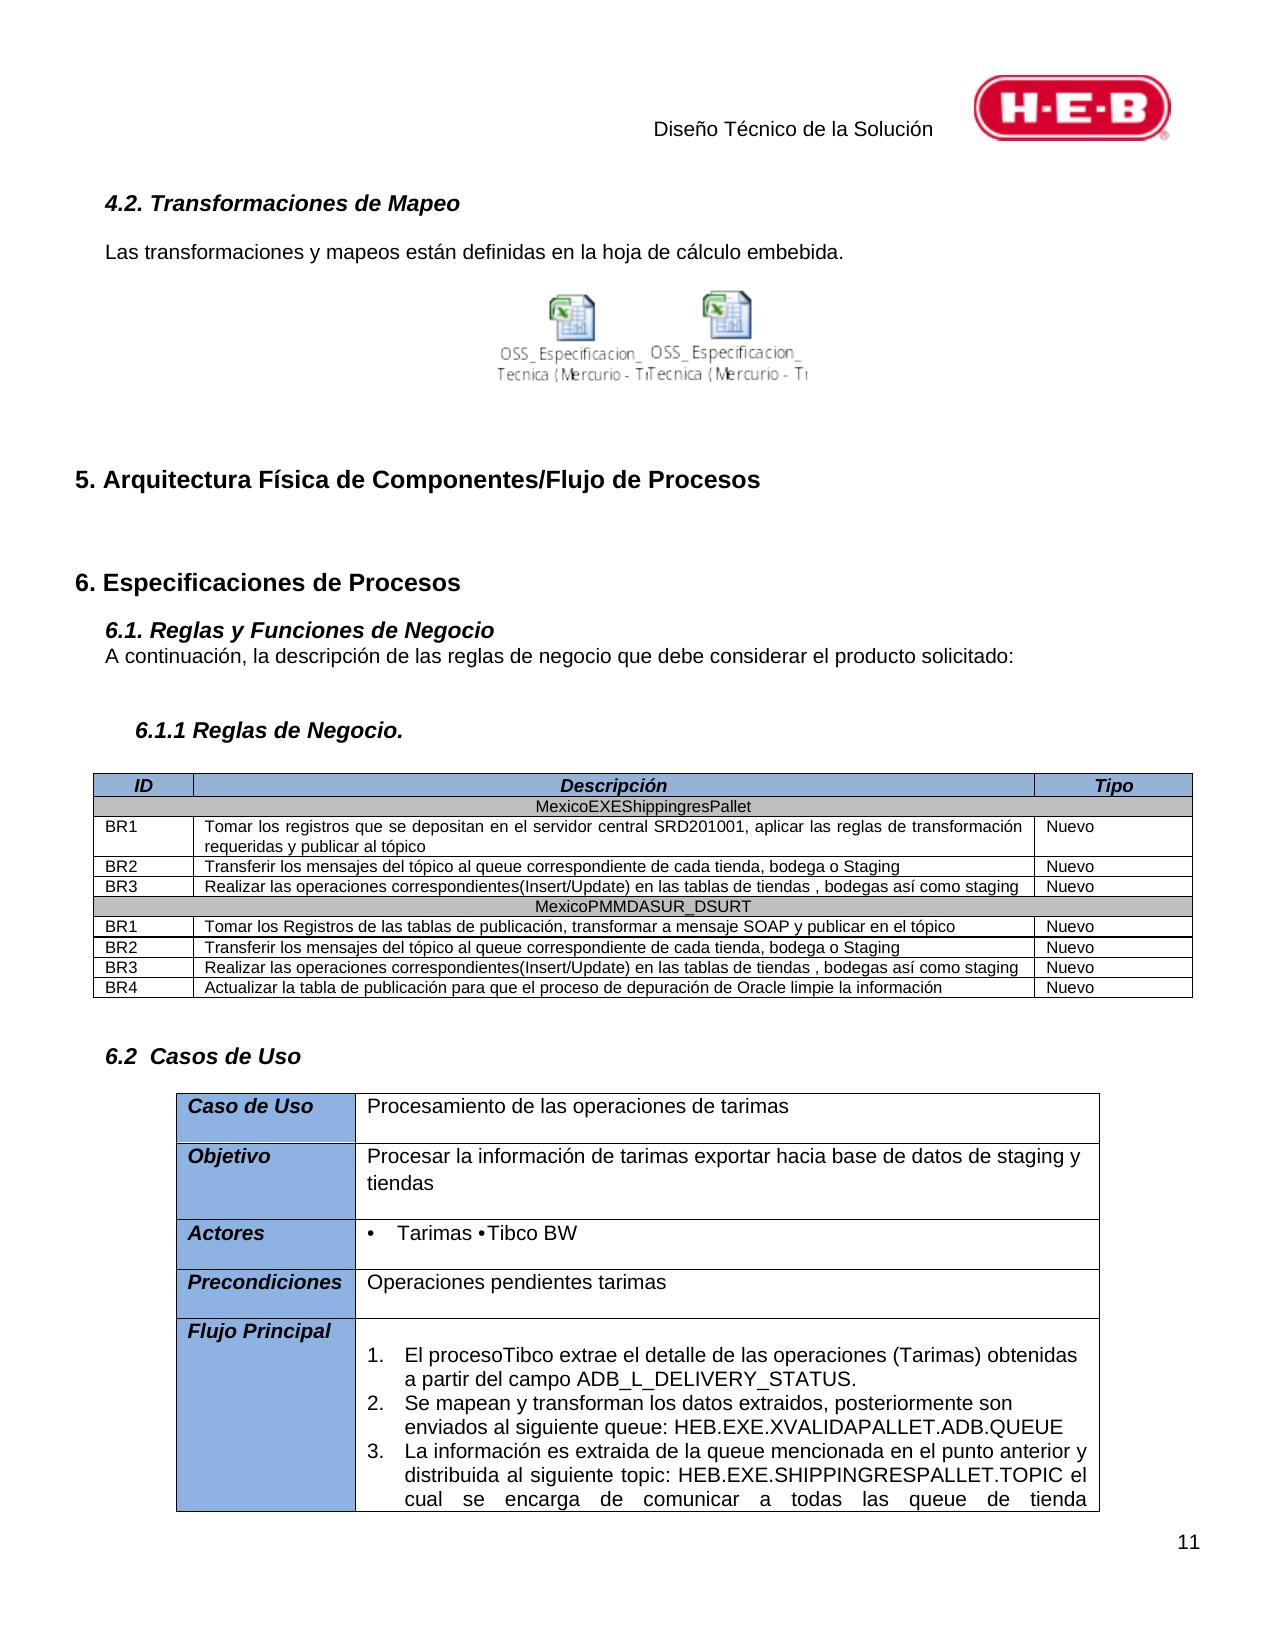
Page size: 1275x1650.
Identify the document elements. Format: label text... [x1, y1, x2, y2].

table_header ID [94, 774, 193, 796]
table_header Descripción [194, 774, 1034, 796]
table_cell Tomar los registros que se depositan en el servidor central SRD201001, aplicar las reglas de transformación requeridas y publicar al tópico [194, 817, 1034, 856]
picture [973, 75, 1171, 141]
table_cell Operaciones pendientes tarimas [356, 1270, 1099, 1318]
table_cell Nuevo [1035, 978, 1192, 997]
table_cell BR2 [94, 938, 193, 957]
subtitle 5. Arquitectura Física de Componentes/Flujo de Procesos [75, 465, 1200, 494]
subtitle 4.2. Transformaciones de Mapeo [75, 190, 1200, 216]
table_cell MexicoEXEShippingresPallet [94, 797, 1192, 816]
table_cell Actores [177, 1220, 355, 1269]
text Las transformaciones y mapeos están definidas en la hoja de cálculo embebida. [105, 240, 1200, 264]
table_cell BR1 [94, 917, 193, 936]
table_cell Nuevo [1035, 817, 1192, 856]
table_cell Realizar las operaciones correspondientes(Insert/Update) en las tablas de tiendas , bodegas así como staging [194, 958, 1034, 977]
table_cell BR4 [94, 978, 193, 997]
table_cell BR1 [94, 817, 193, 856]
table_header Caso de Uso [177, 1094, 355, 1142]
table_cell Nuevo [1035, 958, 1192, 977]
table_cell Nuevo [1035, 877, 1192, 896]
table_cell Nuevo [1035, 857, 1192, 876]
table_cell Tomar los Registros de las tablas de publicación, transformar a mensaje SOAP y publicar en el tópico [194, 917, 1034, 936]
table_cell Nuevo [1035, 917, 1192, 936]
text A continuación, la descripción de las reglas de negocio que debe considerar el producto solicitado: [105, 644, 1200, 668]
table_cell Precondiciones [177, 1270, 355, 1318]
table_cell BR3 [94, 877, 193, 896]
table_cell Realizar las operaciones correspondientes(Insert/Update) en las tablas de tiendas , bodegas así como staging [194, 877, 1034, 896]
table_cell Flujo Principal [177, 1319, 355, 1511]
table_header Procesamiento de las operaciones de tarimas [356, 1094, 1099, 1142]
table_cell Transferir los mensajes del tópico al queue correspondiente de cada tienda, bodega o Staging [194, 938, 1034, 957]
subtitle 6.1.1 Reglas de Negocio. [75, 717, 1200, 743]
table_cell Objetivo [177, 1144, 355, 1219]
table_cell BR3 [94, 958, 193, 977]
subtitle 6.2 Casos de Uso [105, 1043, 1200, 1069]
table_cell Actualizar la tabla de publicación para que el proceso de depuración de Oracle limpie la información [194, 978, 1034, 997]
table_cell BR2 [94, 857, 193, 876]
table_cell Procesar la información de tarimas exportar hacia base de datos de staging y tiendas [356, 1144, 1099, 1219]
table_cell • Tarimas • Tibco BW [356, 1220, 1099, 1269]
subtitle 6.1. Reglas y Funciones de Negocio [105, 617, 1200, 644]
table_cell Transferir los mensajes del tópico al queue correspondiente de cada tienda, bodega o Staging [194, 857, 1034, 876]
table_cell MexicoPMMDASUR_DSURT [94, 897, 1192, 916]
subtitle 6. Especificaciones de Procesos [75, 568, 1200, 597]
table_header Tipo [1035, 774, 1192, 796]
table_cell Nuevo [1035, 938, 1192, 957]
